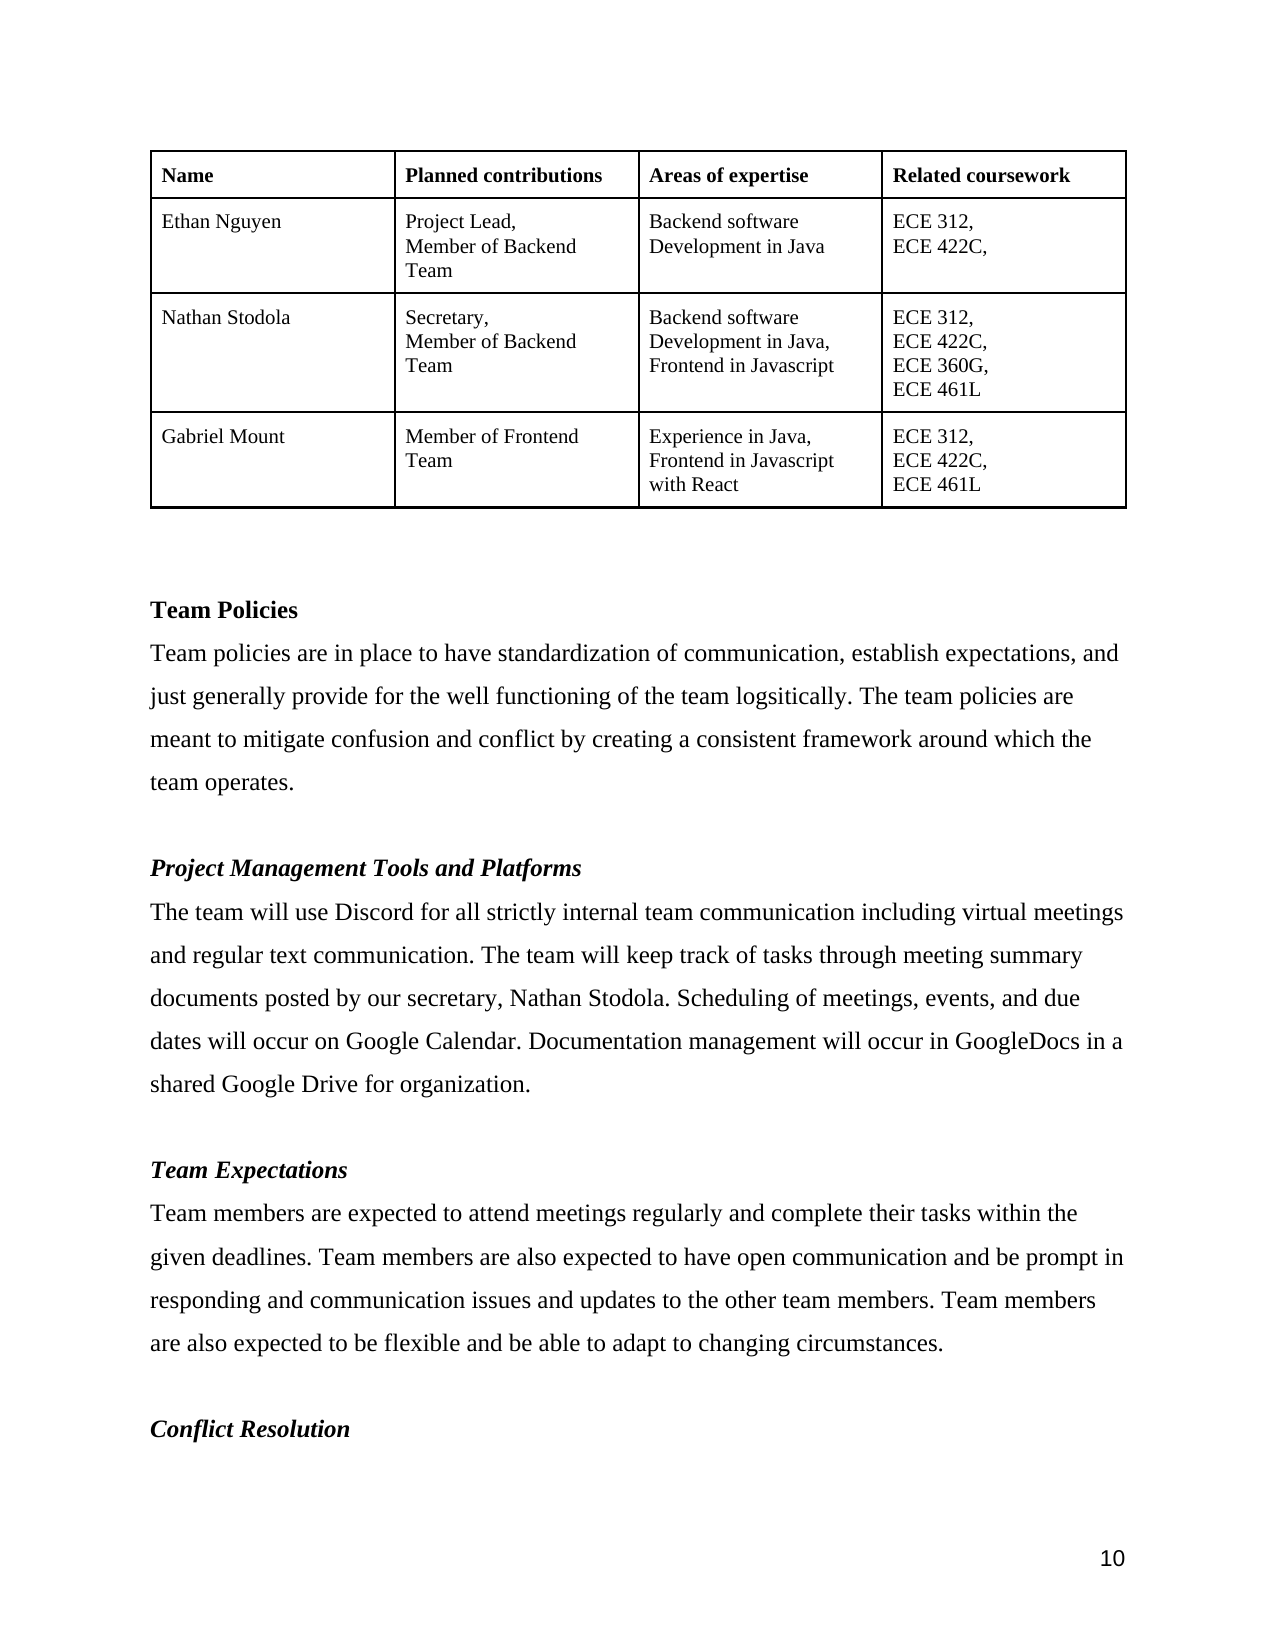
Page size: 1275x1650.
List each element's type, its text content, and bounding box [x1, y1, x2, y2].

text Project Management Tools and Platforms [150, 853, 1125, 882]
table_cell Secretary, Member of Backend Team [396, 294, 638, 411]
text Team Policies [150, 595, 1125, 623]
table_cell Backend software Development in Java, Frontend in Javascript [640, 294, 881, 411]
text Conflict Resolution [150, 1414, 1125, 1443]
table_cell Gabriel Mount [152, 413, 394, 506]
table_cell ECE 312, ECE 422C, [883, 199, 1125, 292]
table_cell ECE 312, ECE 422C, ECE 360G, ECE 461L [883, 294, 1125, 411]
table_cell Experience in Java, Frontend in Javascript with React [640, 413, 881, 506]
table_cell Ethan Nguyen [152, 199, 394, 292]
text Team policies are in place to have standardization of communication, establish expectations, and just generally provide for the well functioning of the team logsitically. The team policies are meant to mitigate confusion and conflict by creating a consistent framework around which the team operates. [150, 638, 1125, 796]
table_cell Backend software Development in Java [640, 199, 881, 292]
table_cell Project Lead, Member of Backend Team [396, 199, 638, 292]
table_cell Nathan Stodola [152, 294, 394, 411]
table_cell ECE 312, ECE 422C, ECE 461L [883, 413, 1125, 506]
table_header Areas of expertise [640, 152, 881, 197]
table_header Name [152, 152, 394, 197]
table_header Planned contributions [396, 152, 638, 197]
table_header Related coursework [883, 152, 1125, 197]
text Team members are expected to attend meetings regularly and complete their tasks within the given deadlines. Team members are also expected to have open communication and be prompt in responding and communication issues and updates to the other team members. Team members are also expected to be flexible and be able to adapt to changing circumstances. [150, 1198, 1125, 1357]
text Team Expectations [150, 1155, 1125, 1184]
table_cell Member of Frontend Team [396, 413, 638, 506]
text The team will use Discord for all strictly internal team communication including virtual meetings and regular text communication. The team will keep track of tasks through meeting summary documents posted by our secretary, Nathan Stodola. Scheduling of meetings, events, and due dates will occur on Google Calendar. Documentation management will occur in GoogleDocs in a shared Google Drive for organization. [150, 897, 1125, 1098]
